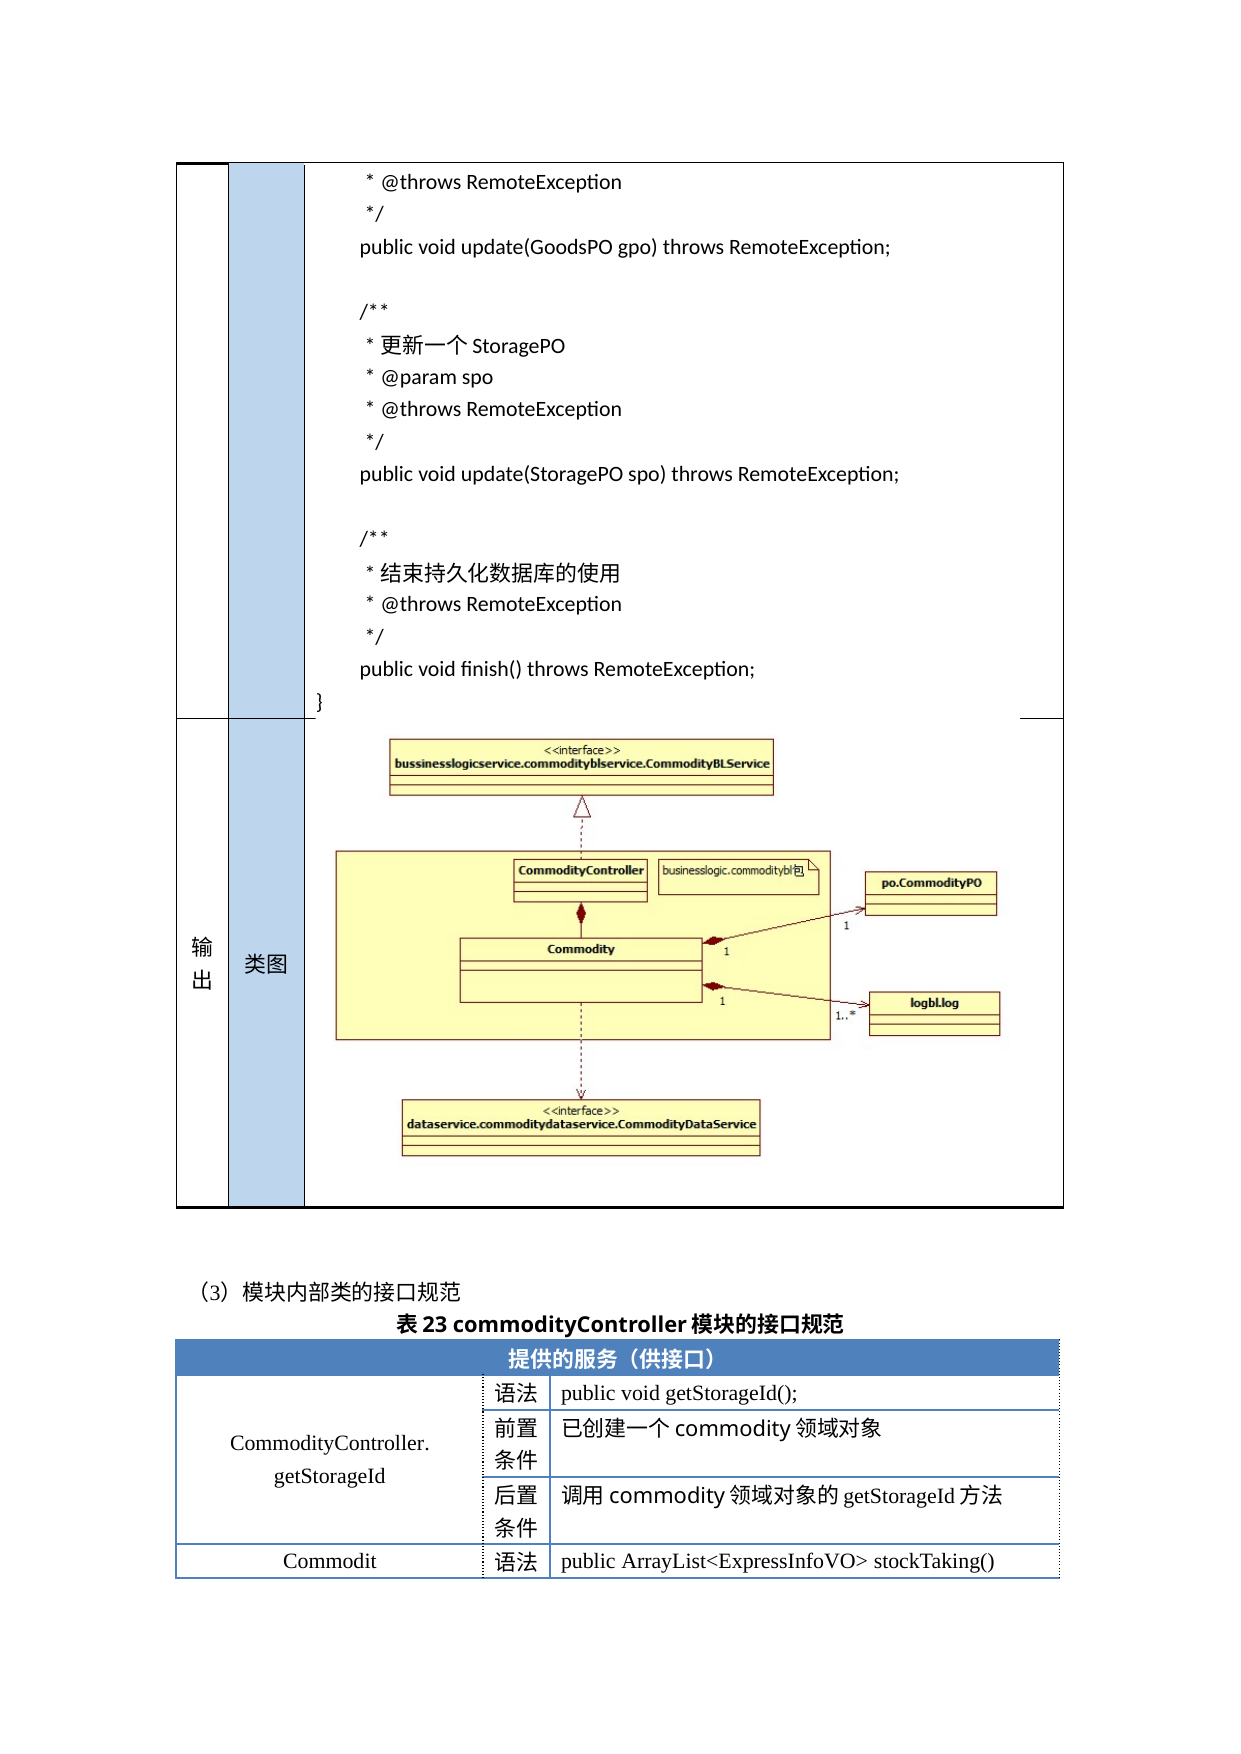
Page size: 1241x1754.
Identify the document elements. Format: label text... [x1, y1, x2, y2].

table_cell 已创建一个commodity领域对象 [551, 1411, 1059, 1476]
table_cell 输出 [177, 719, 228, 1206]
table_cell 语法 [483, 1376, 549, 1408]
picture [315, 718, 1021, 1177]
table_cell 语法 [483, 1545, 549, 1577]
table_cell 后置条件 [483, 1478, 549, 1543]
table_cell 调用commodity领域对象的getStorageId方法 [551, 1478, 1059, 1543]
table_cell [305, 719, 1063, 1206]
table_cell public void getStorageId(); [551, 1376, 1059, 1408]
table_header 提供的服务（供接口） [177, 1341, 1059, 1374]
table_cell CommodityController. getStorageId [177, 1376, 483, 1543]
text （3）模块内部类的接口规范 [187, 1274, 1053, 1307]
table_cell public ArrayList<ExpressInfoVO> stockTaking() [551, 1545, 1059, 1577]
table_cell 前置条件 [483, 1411, 549, 1476]
table_cell 类图 [229, 719, 304, 1206]
text 表23 commodityController模块的接口规范 [187, 1307, 1053, 1339]
table_cell CommodityController.stockTaking [177, 1545, 483, 1577]
table_cell 体系结构 [229, 163, 304, 718]
